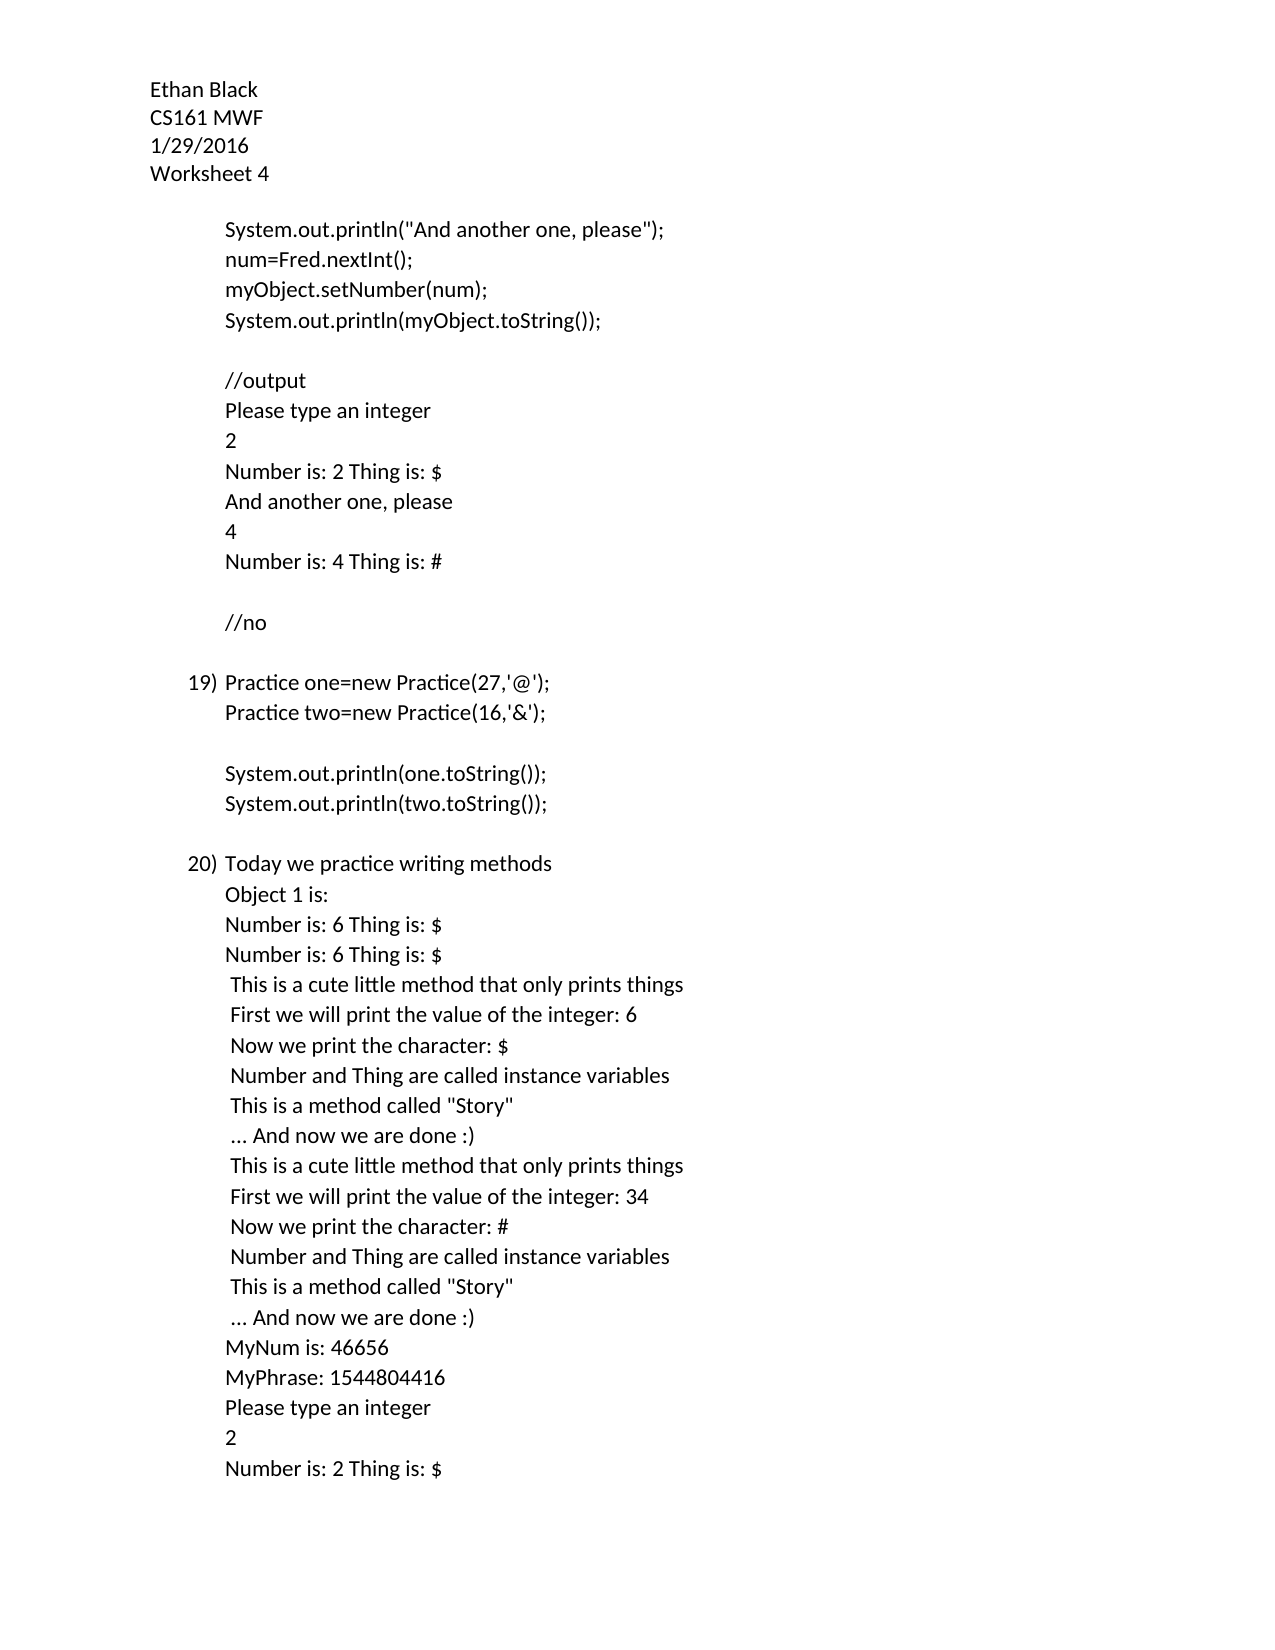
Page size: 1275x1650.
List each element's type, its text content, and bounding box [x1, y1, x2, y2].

list Practice one=new Practice(27,'@'); [187, 668, 1125, 696]
list //no [225, 608, 1125, 636]
list This is a method called "Story" [225, 1272, 1125, 1300]
list Number is: 6 Thing is: $ [225, 940, 1125, 968]
list MyPhrase: 1544804416 [225, 1363, 1125, 1391]
list Practice two=new Practice(16,'&'); [225, 698, 1125, 726]
list Number is: 6 Thing is: $ [225, 910, 1125, 938]
list num=Fred.nextInt(); [225, 245, 1125, 273]
list 2 [225, 427, 1125, 454]
list Please type an integer [225, 1393, 1125, 1421]
list ... And now we are done :) [225, 1121, 1125, 1149]
list System.out.println(two.toString()); [225, 789, 1125, 817]
list System.out.println(one.toString()); [225, 759, 1125, 787]
list Now we print the character: # [225, 1212, 1125, 1240]
list System.out.println(myObject.toString()); [225, 306, 1125, 334]
list Object 1 is: [225, 880, 1125, 908]
list //output [225, 366, 1125, 394]
list ... And now we are done :) [225, 1303, 1125, 1331]
list System.out.println("And another one, please"); [225, 215, 1125, 243]
list This is a cute little method that only prints things [225, 1152, 1125, 1179]
list First we will print the value of the integer: 6 [225, 1001, 1125, 1028]
list First we will print the value of the integer: 34 [225, 1182, 1125, 1210]
list Number is: 2 Thing is: $ [225, 457, 1125, 485]
list Number is: 2 Thing is: $ [225, 1454, 1125, 1482]
list Number and Thing are called instance variables [225, 1242, 1125, 1270]
list This is a method called "Story" [225, 1091, 1125, 1119]
list Please type an integer [225, 396, 1125, 424]
list Today we practice writing methods [187, 849, 1125, 877]
list MyNum is: 46656 [225, 1333, 1125, 1361]
list Number is: 4 Thing is: # [225, 547, 1125, 575]
list Now we print the character: $ [225, 1031, 1125, 1059]
list 4 [225, 517, 1125, 545]
list And another one, please [225, 487, 1125, 515]
list 2 [225, 1423, 1125, 1451]
list Number and Thing are called instance variables [225, 1061, 1125, 1089]
list This is a cute little method that only prints things [225, 970, 1125, 998]
list myObject.setNumber(num); [225, 276, 1125, 303]
